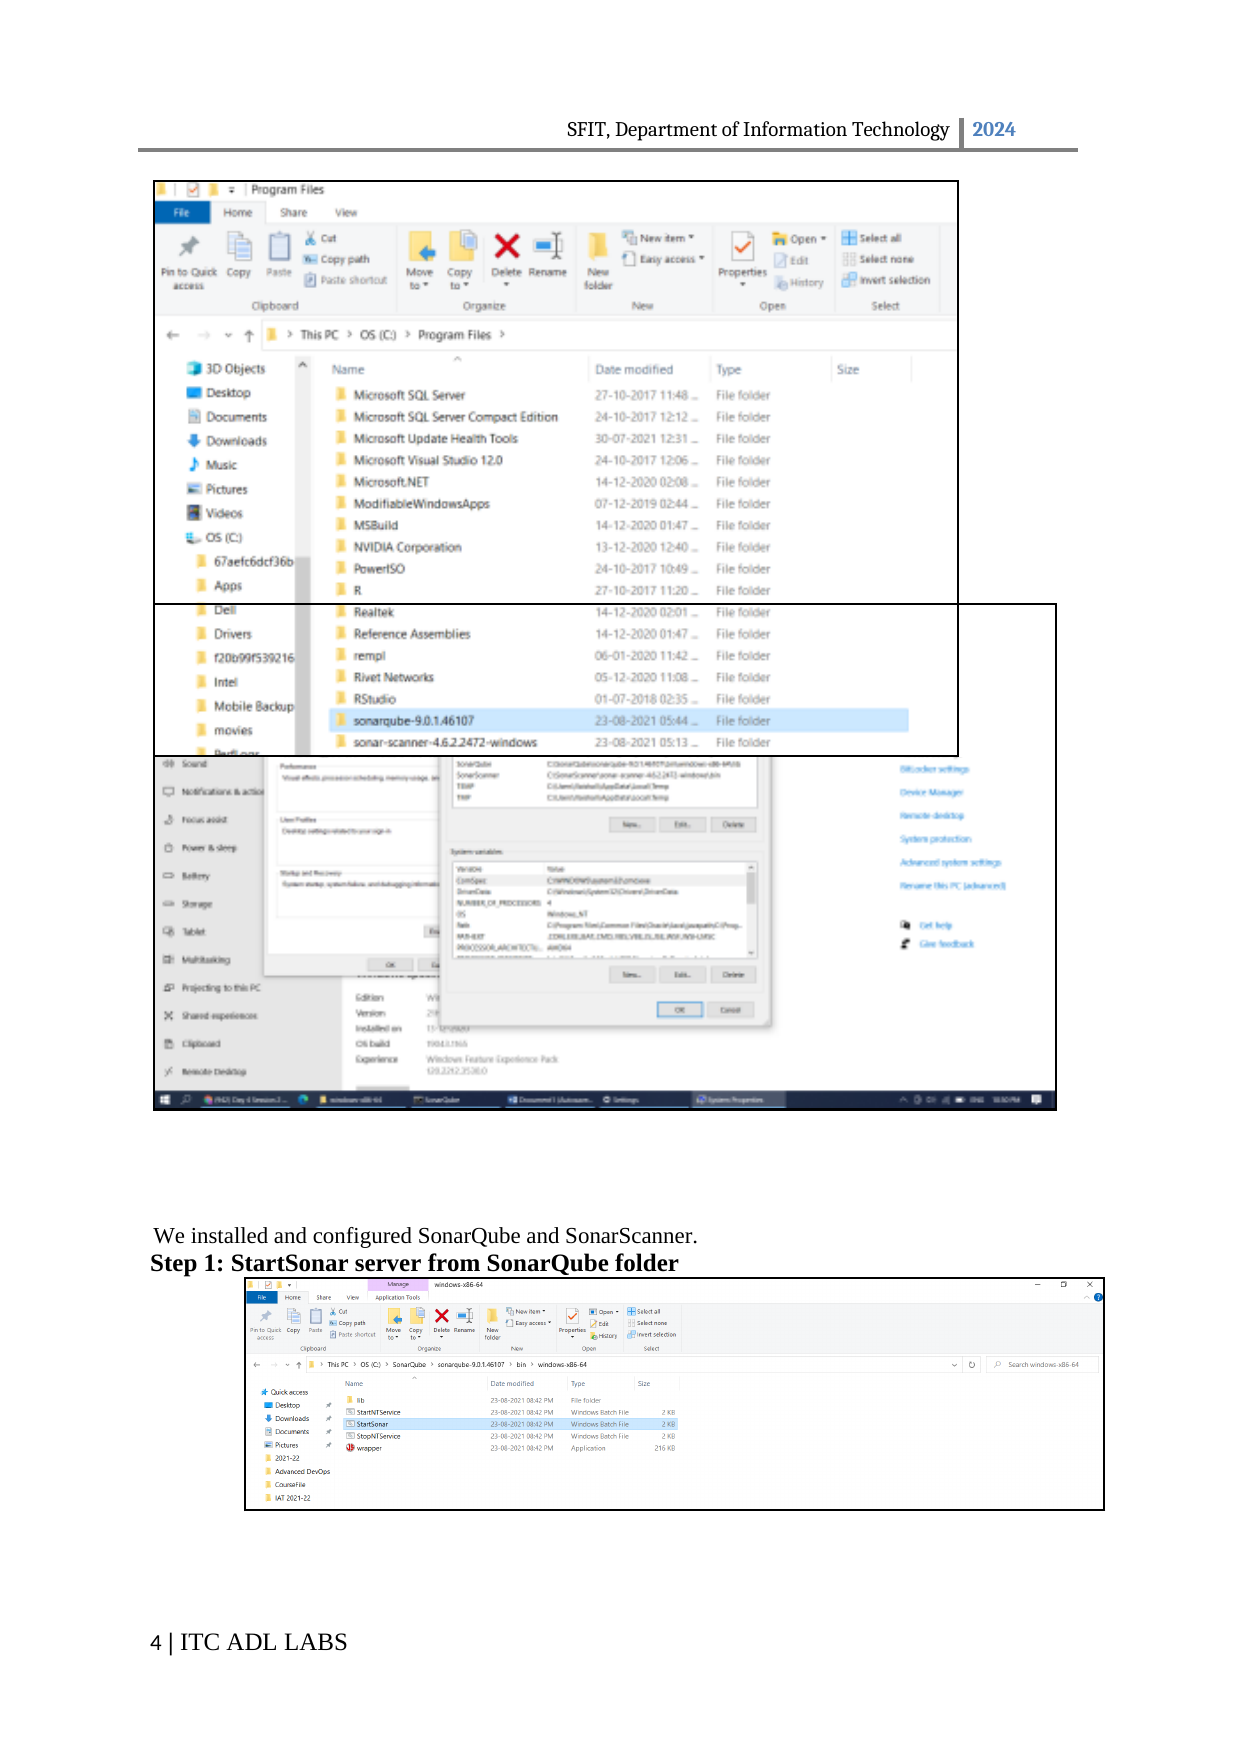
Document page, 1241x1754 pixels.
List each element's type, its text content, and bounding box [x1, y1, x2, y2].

picture [155, 757, 1055, 1108]
picture [155, 605, 957, 755]
text Step 1: StartSonar server from SonarQube folder [150, 1248, 1134, 1277]
picture [246, 1279, 1103, 1509]
text We installed and configured SonarQube and SonarScanner. [150, 1225, 1095, 1248]
picture [155, 182, 957, 603]
